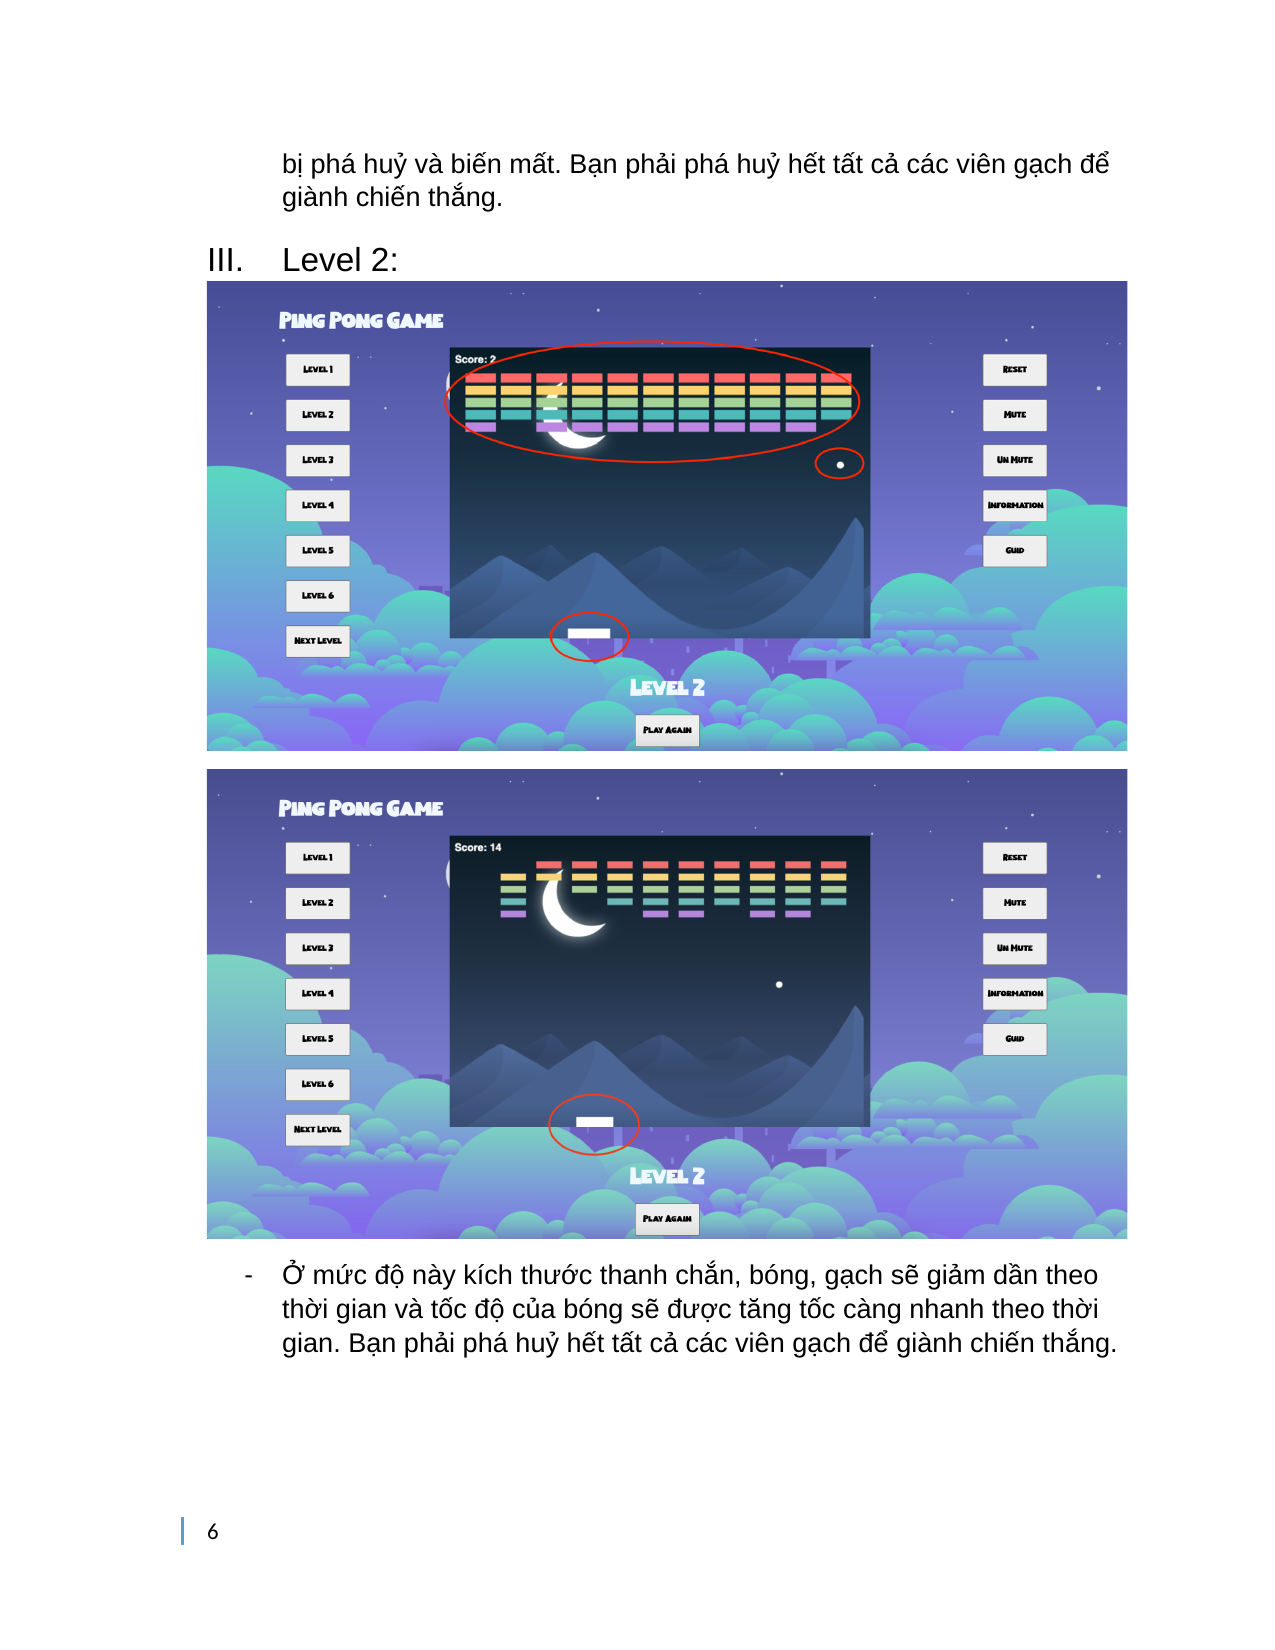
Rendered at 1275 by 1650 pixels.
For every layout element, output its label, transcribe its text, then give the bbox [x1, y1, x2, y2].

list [244, 148, 1127, 213]
list Ở mức độ này kích thước thanh chắn, bóng, gạch sẽ giảm dần theo thời gian và tốc độ của bóng sẽ được tăng tốc càng nhanh theo thời gian. Bạn phải phá huỷ hết tất cả các viên gạch để giành chiến thắng. [244, 1258, 1127, 1358]
picture [206, 769, 1128, 1239]
subtitle Level 2: [207, 240, 1127, 279]
picture [206, 281, 1128, 751]
